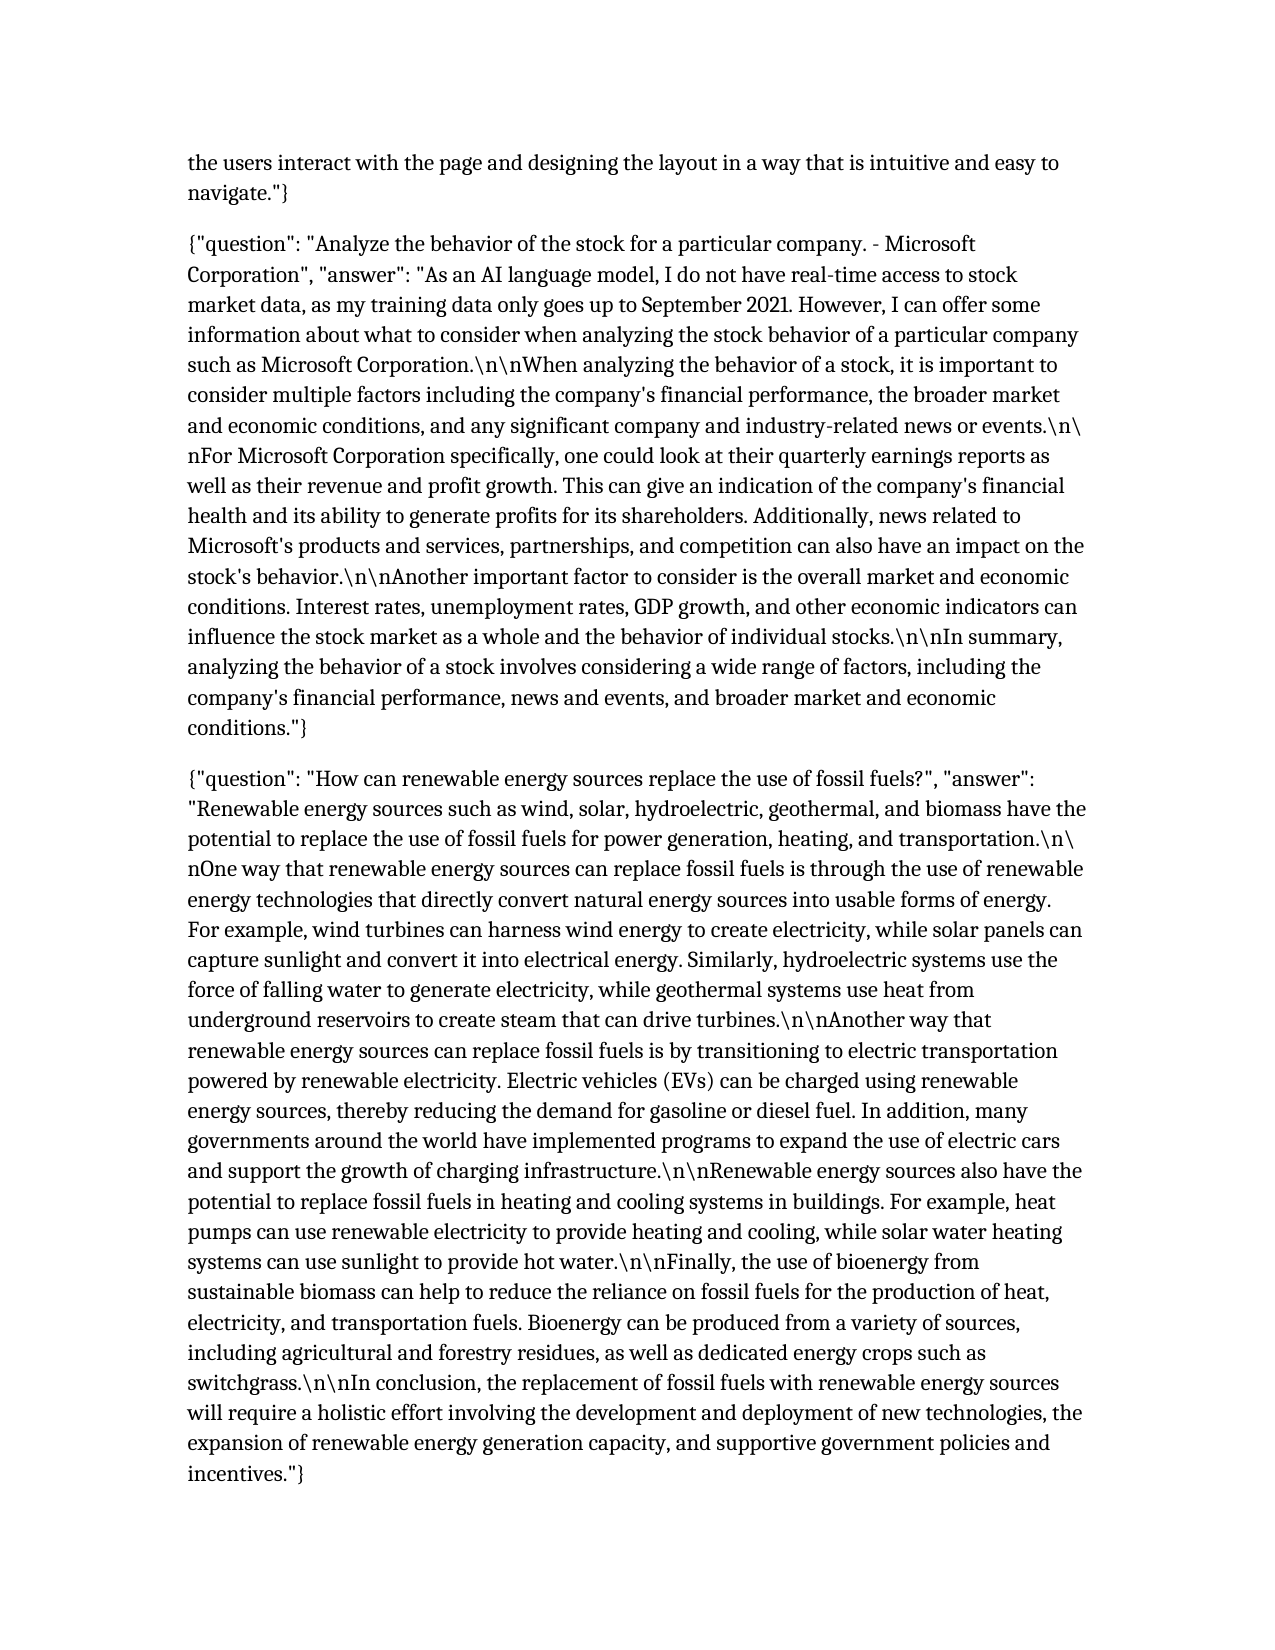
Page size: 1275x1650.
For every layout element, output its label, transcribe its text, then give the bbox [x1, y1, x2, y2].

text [187, 150, 1087, 207]
text {"question": "How can renewable energy sources replace the use of fossil fuels?", "answer": "Renewable energy sources such as wind, solar, hydroelectric, geothermal, and biomass have the potential to replace the use of fossil fuels for power generation, heating, and transportation.\n\nOne way that renewable energy sources can replace fossil fuels is through the use of renewable energy technologies that directly convert natural energy sources into usable forms of energy. For example, wind turbines can harness wind energy to create electricity, while solar panels can capture sunlight and convert it into electrical energy. Similarly, hydroelectric systems use the force of falling water to generate electricity, while geothermal systems use heat from underground reservoirs to create steam that can drive turbines.\n\nAnother way that renewable energy sources can replace fossil fuels is by transitioning to electric transportation powered by renewable electricity. Electric vehicles (EVs) can be charged using renewable energy sources, thereby reducing the demand for gasoline or diesel fuel. In addition, many governments around the world have implemented programs to expand the use of electric cars and support the growth of charging infrastructure.\n\nRenewable energy sources also have the potential to replace fossil fuels in heating and cooling systems in buildings. For example, heat pumps can use renewable electricity to provide heating and cooling, while solar water heating systems can use sunlight to provide hot water.\n\nFinally, the use of bioenergy from sustainable biomass can help to reduce the reliance on fossil fuels for the production of heat, electricity, and transportation fuels. Bioenergy can be produced from a variety of sources, including agricultural and forestry residues, as well as dedicated energy crops such as switchgrass.\n\nIn conclusion, the replacement of fossil fuels with renewable energy sources will require a holistic effort involving the development and deployment of new technologies, the expansion of renewable energy generation capacity, and supportive government policies and incentives."} [187, 766, 1087, 1487]
text {"question": "Analyze the behavior of the stock for a particular company. - Microsoft Corporation", "answer": "As an AI language model, I do not have real-time access to stock market data, as my training data only goes up to September 2021. However, I can offer some information about what to consider when analyzing the stock behavior of a particular company such as Microsoft Corporation.\n\nWhen analyzing the behavior of a stock, it is important to consider multiple factors including the company's financial performance, the broader market and economic conditions, and any significant company and industry-related news or events.\n\nFor Microsoft Corporation specifically, one could look at their quarterly earnings reports as well as their revenue and profit growth. This can give an indication of the company's financial health and its ability to generate profits for its shareholders. Additionally, news related to Microsoft's products and services, partnerships, and competition can also have an impact on the stock's behavior.\n\nAnother important factor to consider is the overall market and economic conditions. Interest rates, unemployment rates, GDP growth, and other economic indicators can influence the stock market as a whole and the behavior of individual stocks.\n\nIn summary, analyzing the behavior of a stock involves considering a wide range of factors, including the company's financial performance, news and events, and broader market and economic conditions."} [187, 231, 1087, 741]
